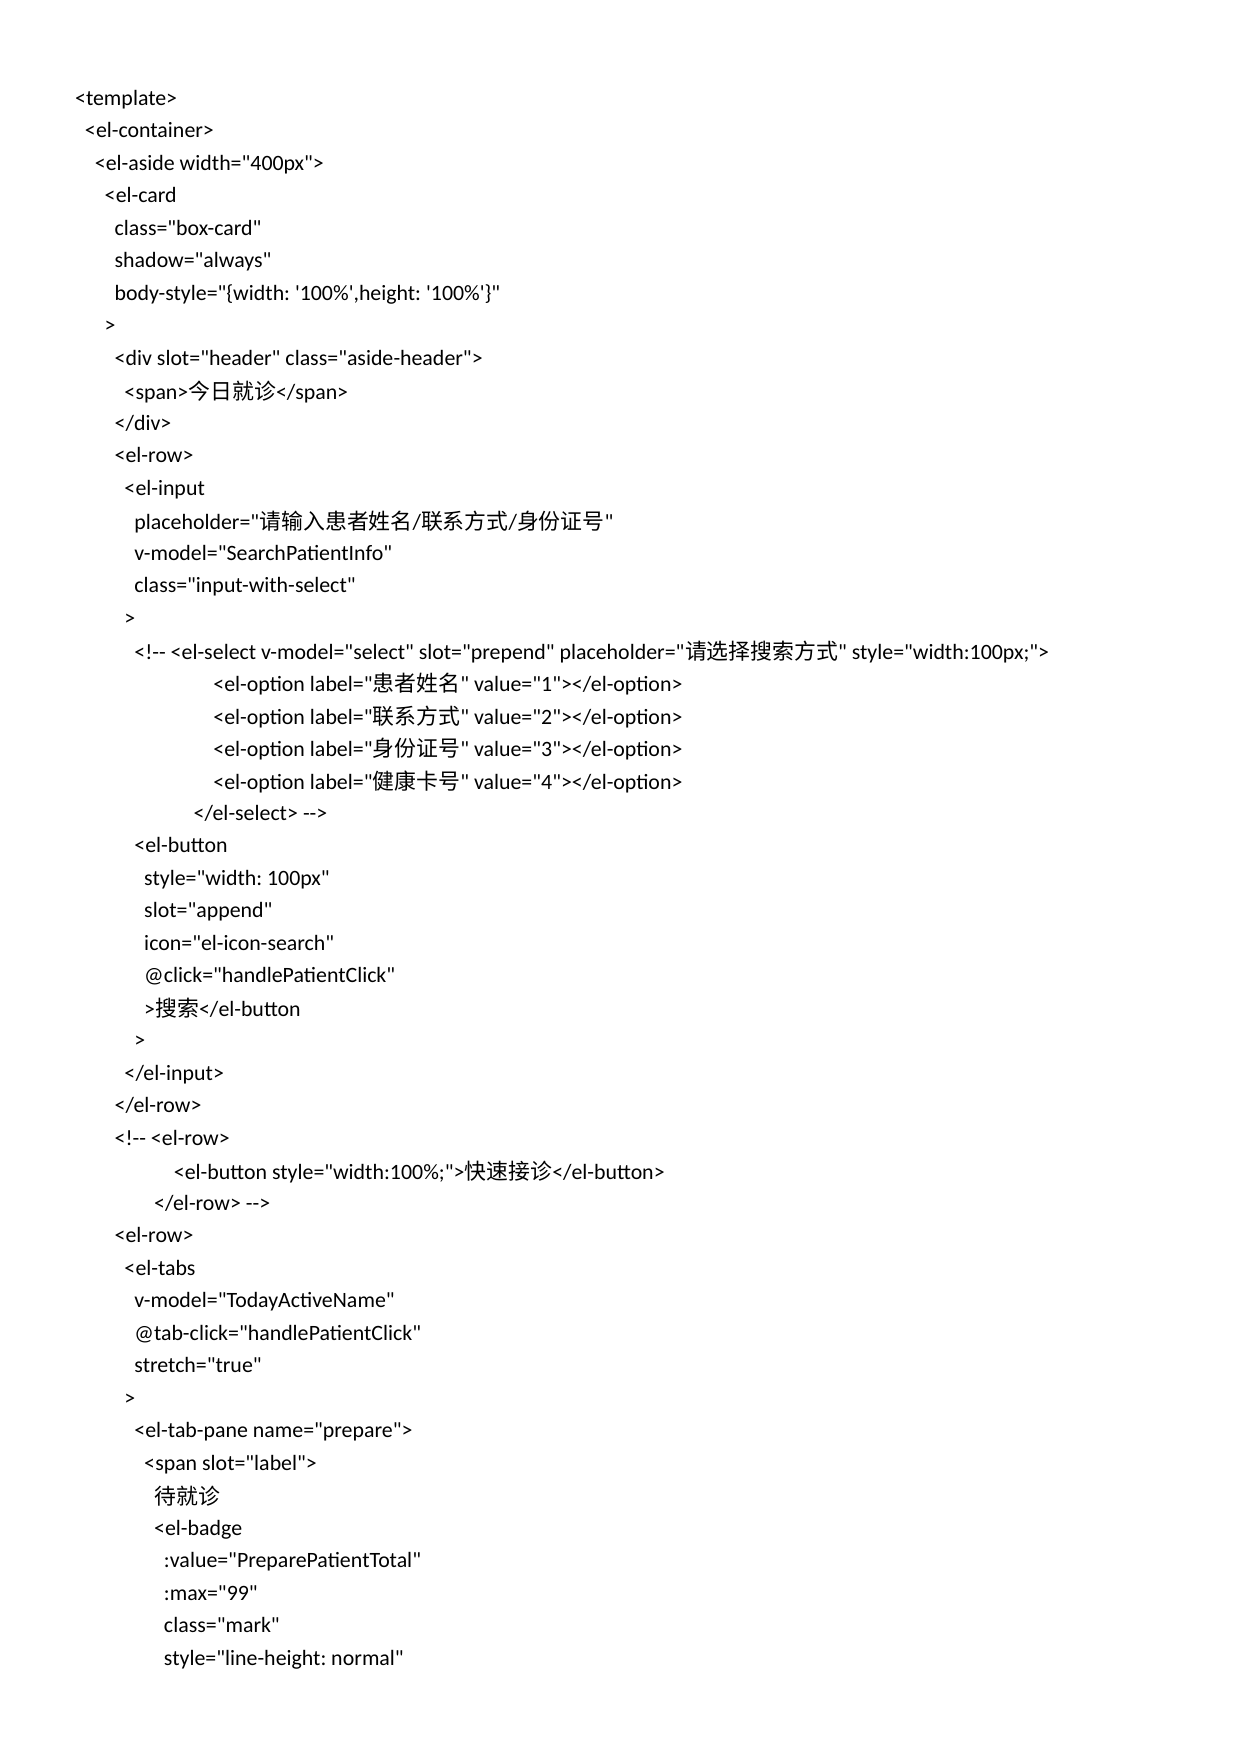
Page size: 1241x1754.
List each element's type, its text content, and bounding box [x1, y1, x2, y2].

text <template> [75, 81, 1165, 113]
text <el-row> [75, 438, 1165, 471]
text </el-row> --> [75, 1186, 1165, 1218]
text >搜索</el-button [75, 991, 1165, 1023]
text class="mark" [75, 1608, 1165, 1641]
text <el-option label="联系方式" value="2"></el-option> [75, 698, 1165, 731]
text class="input-with-select" [75, 568, 1165, 601]
text icon="el-icon-search" [75, 926, 1165, 958]
text <el-badge [75, 1511, 1165, 1543]
text <el-tabs [75, 1251, 1165, 1283]
text shadow="always" [75, 243, 1165, 276]
text </el-select> --> [75, 796, 1165, 828]
text <el-button style="width:100%;">快速接诊</el-button> [75, 1153, 1165, 1186]
text <span>今日就诊</span> [75, 373, 1165, 406]
text > [75, 1381, 1165, 1413]
text <el-input [75, 471, 1165, 503]
text <el-option label="健康卡号" value="4"></el-option> [75, 763, 1165, 796]
text <el-option label="患者姓名" value="1"></el-option> [75, 666, 1165, 698]
text <!-- <el-row> [75, 1121, 1165, 1153]
text </div> [75, 406, 1165, 438]
text body-style="{width: '100%',height: '100%'}" [75, 276, 1165, 308]
text </el-input> [75, 1056, 1165, 1088]
text :value="PreparePatientTotal" [75, 1543, 1165, 1576]
text <!-- <el-select v-model="select" slot="prepend" placeholder="请选择搜索方式" style="width:100px;"> [75, 633, 1165, 666]
text <div slot="header" class="aside-header"> [75, 341, 1165, 373]
text > [75, 308, 1165, 341]
text placeholder="请输入患者姓名/联系方式/身份证号" [75, 503, 1165, 536]
text <span slot="label"> [75, 1446, 1165, 1478]
text <el-button [75, 828, 1165, 861]
text <el-aside width="400px"> [75, 146, 1165, 178]
text style="width: 100px" [75, 861, 1165, 893]
text > [75, 1023, 1165, 1056]
text class="box-card" [75, 211, 1165, 243]
text @tab-click="handlePatientClick" [75, 1316, 1165, 1348]
text <el-tab-pane name="prepare"> [75, 1413, 1165, 1446]
text v-model="TodayActiveName" [75, 1283, 1165, 1316]
text <el-card [75, 178, 1165, 211]
text <el-row> [75, 1218, 1165, 1251]
text :max="99" [75, 1576, 1165, 1608]
text </el-row> [75, 1088, 1165, 1121]
text stretch="true" [75, 1348, 1165, 1381]
text <el-container> [75, 113, 1165, 146]
text <el-option label="身份证号" value="3"></el-option> [75, 731, 1165, 763]
text > [75, 601, 1165, 633]
text style="line-height: normal" [75, 1641, 1165, 1673]
text @click="handlePatientClick" [75, 958, 1165, 991]
text slot="append" [75, 893, 1165, 926]
text 待就诊 [75, 1478, 1165, 1511]
text v-model="SearchPatientInfo" [75, 536, 1165, 568]
